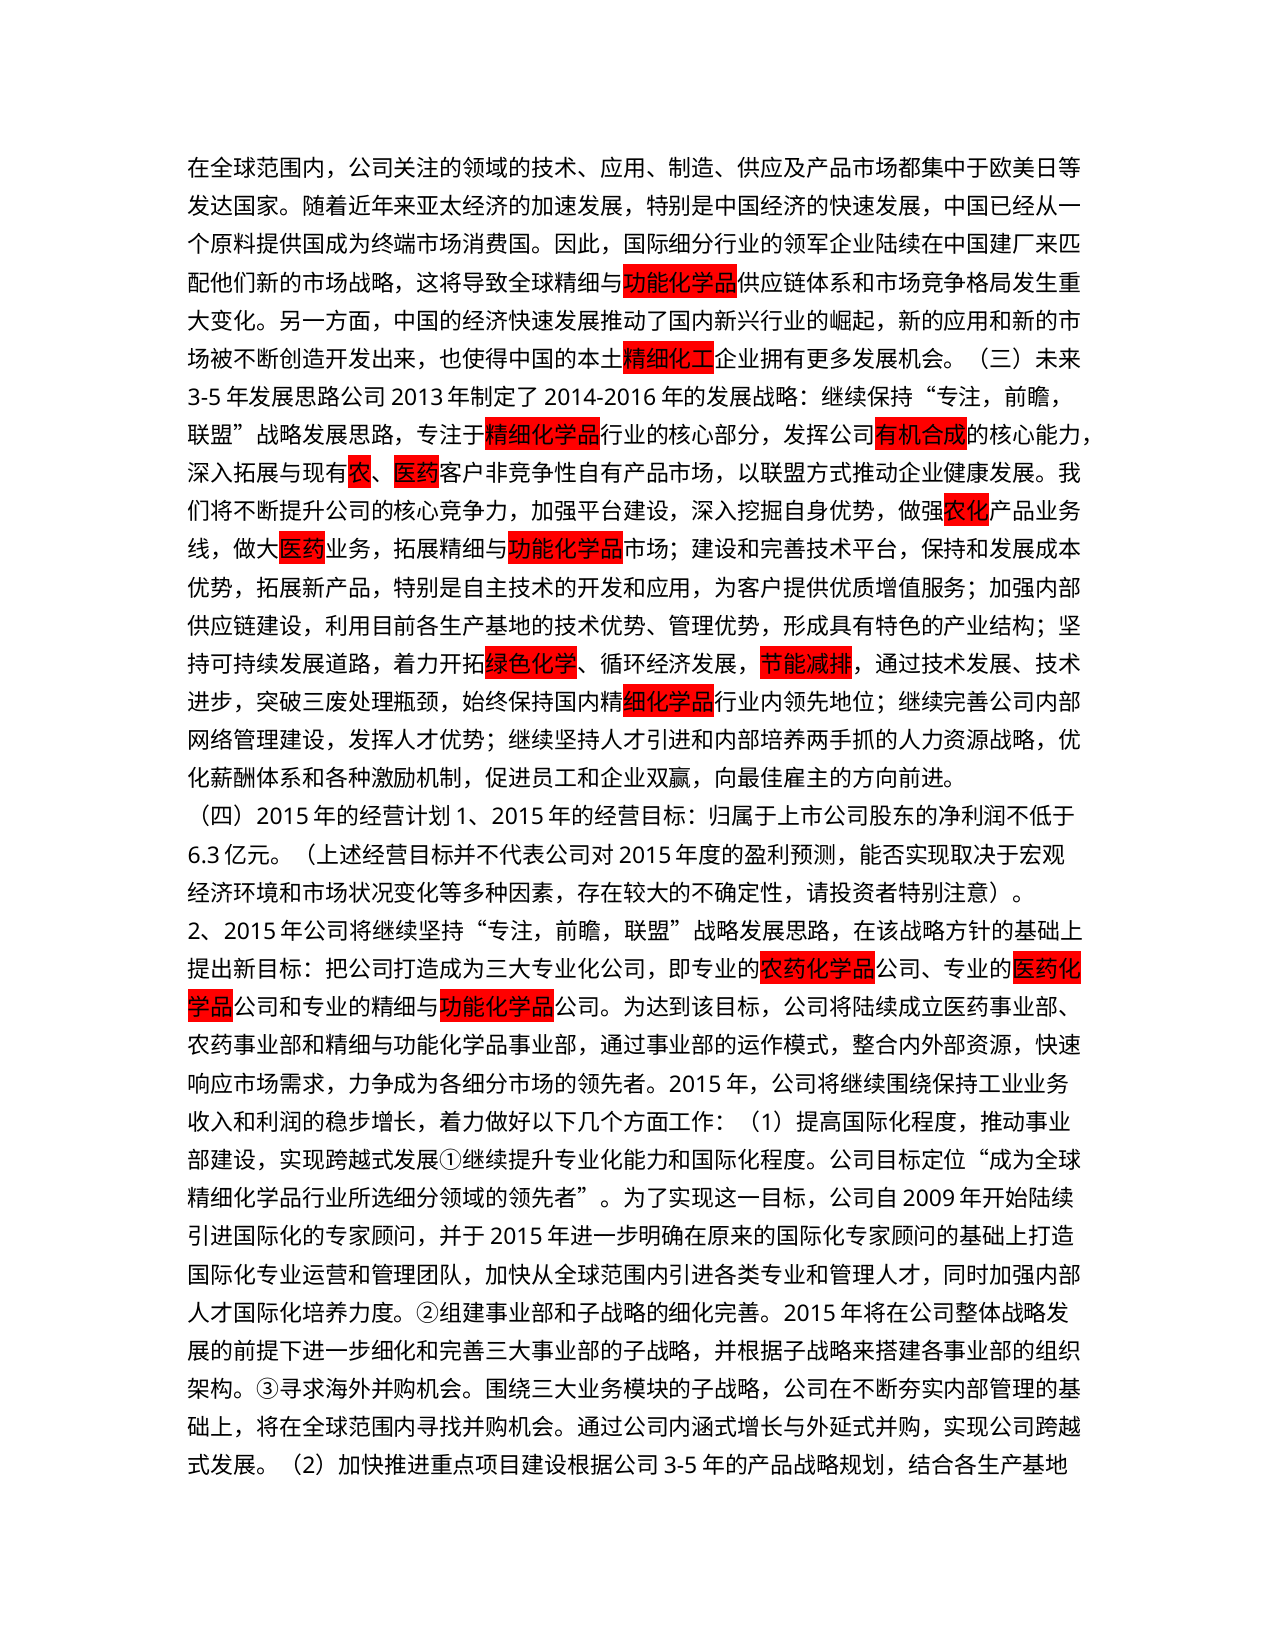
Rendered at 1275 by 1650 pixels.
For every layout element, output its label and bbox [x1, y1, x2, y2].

text [187, 150, 1087, 1481]
